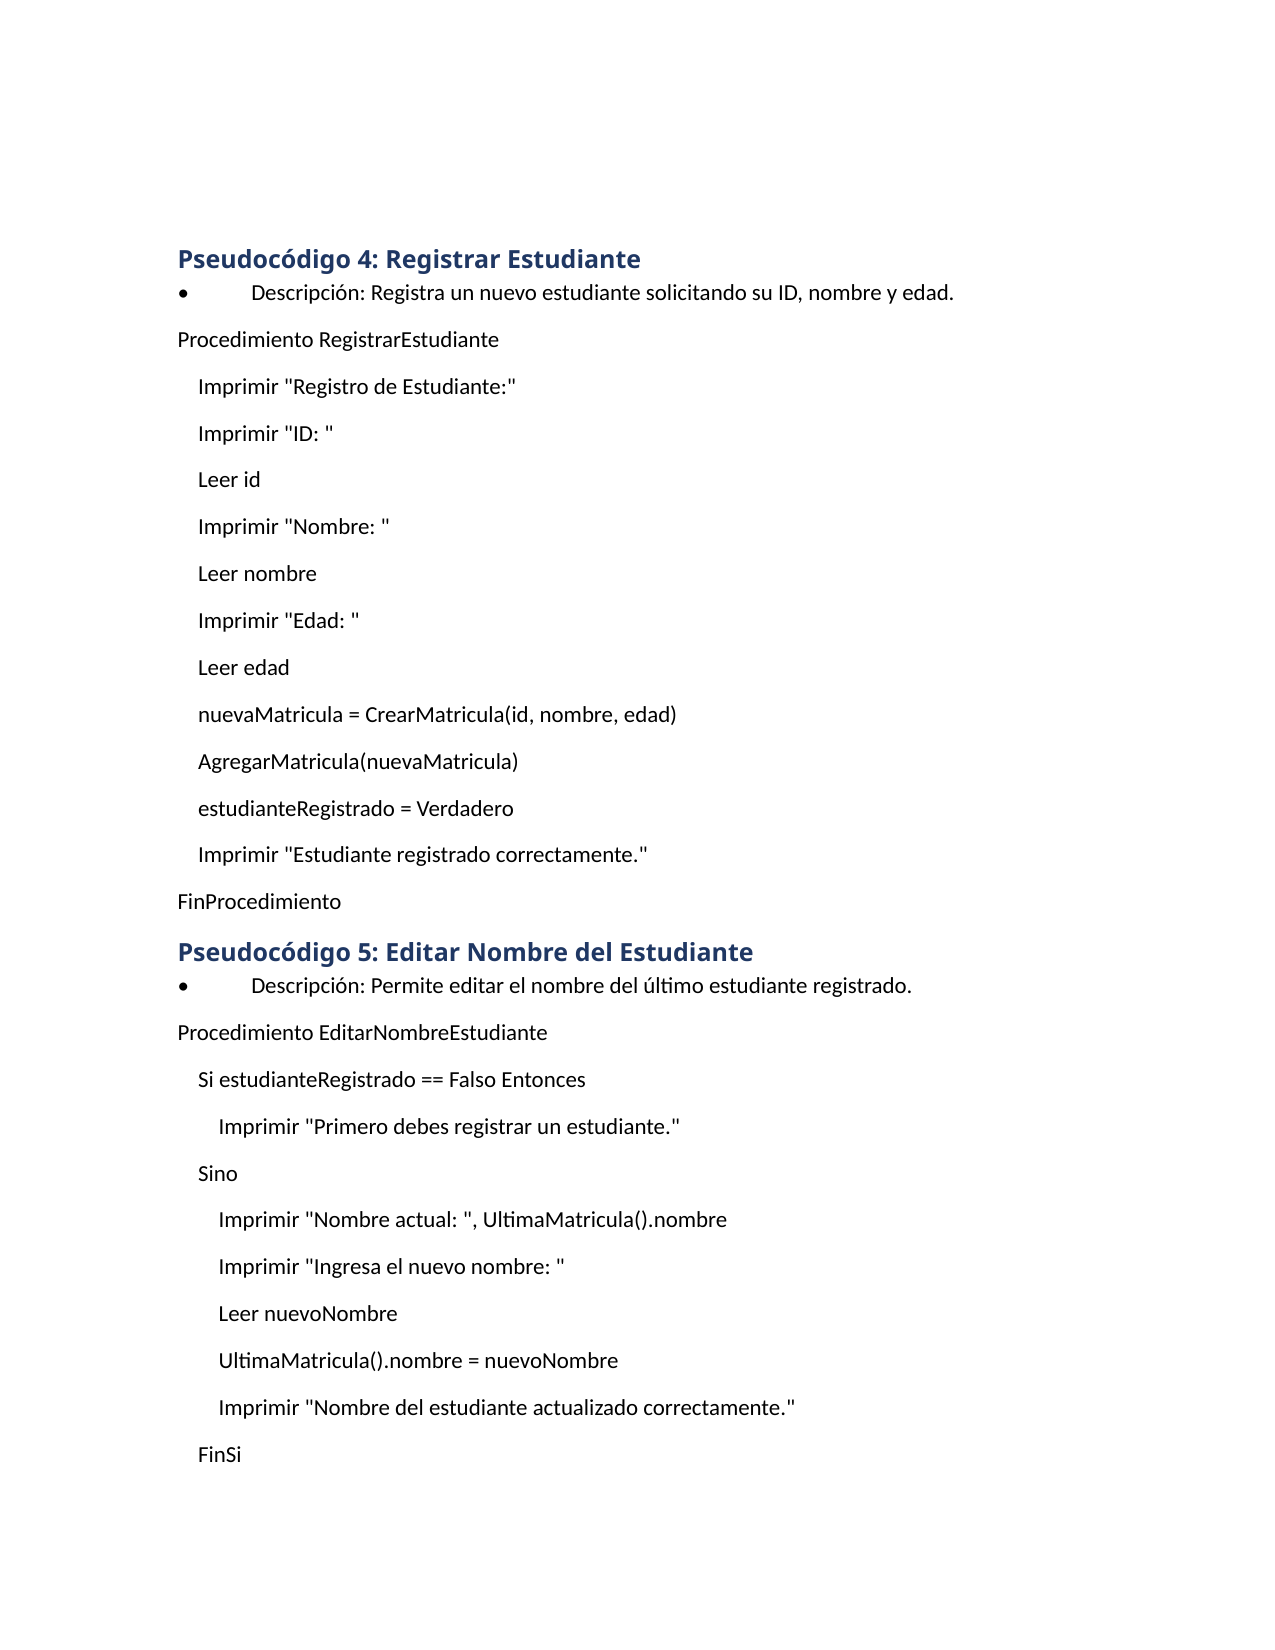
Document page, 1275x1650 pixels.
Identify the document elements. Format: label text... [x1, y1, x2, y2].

text Imprimir "Estudiante registrado correctamente." [177, 841, 1098, 869]
text Si estudianteRegistrado == Falso Entonces [177, 1065, 1098, 1093]
text Leer nuevoNombre [177, 1299, 1098, 1327]
subtitle Pseudocódigo 5: Editar Nombre del Estudiante [177, 934, 1098, 968]
text • Descripción: Permite editar el nombre del último estudiante registrado. [177, 971, 1098, 999]
text Procedimiento EditarNombreEstudiante [177, 1018, 1098, 1046]
text Imprimir "Nombre del estudiante actualizado correctamente." [177, 1393, 1098, 1421]
text Procedimiento RegistrarEstudiante [177, 325, 1098, 353]
text Imprimir "Edad: " [177, 606, 1098, 634]
text AgregarMatricula(nuevaMatricula) [177, 747, 1098, 775]
text Leer nombre [177, 559, 1098, 587]
text • Descripción: Registra un nuevo estudiante solicitando su ID, nombre y edad. [177, 278, 1098, 306]
text Imprimir "Nombre actual: ", UltimaMatricula().nombre [177, 1206, 1098, 1233]
text UltimaMatricula().nombre = nuevoNombre [177, 1346, 1098, 1374]
text Sino [177, 1159, 1098, 1187]
text FinProcedimiento [177, 887, 1098, 916]
text estudianteRegistrado = Verdadero [177, 794, 1098, 822]
text Imprimir "Registro de Estudiante:" [177, 372, 1098, 400]
text Imprimir "Primero debes registrar un estudiante." [177, 1112, 1098, 1140]
text FinSi [177, 1440, 1098, 1468]
text Leer edad [177, 653, 1098, 681]
text Imprimir "Nombre: " [177, 512, 1098, 541]
subtitle Pseudocódigo 4: Registrar Estudiante [177, 241, 1098, 275]
text Imprimir "ID: " [177, 419, 1098, 447]
text nuevaMatricula = CrearMatricula(id, nombre, edad) [177, 700, 1098, 728]
text Imprimir "Ingresa el nuevo nombre: " [177, 1252, 1098, 1280]
text Leer id [177, 466, 1098, 494]
